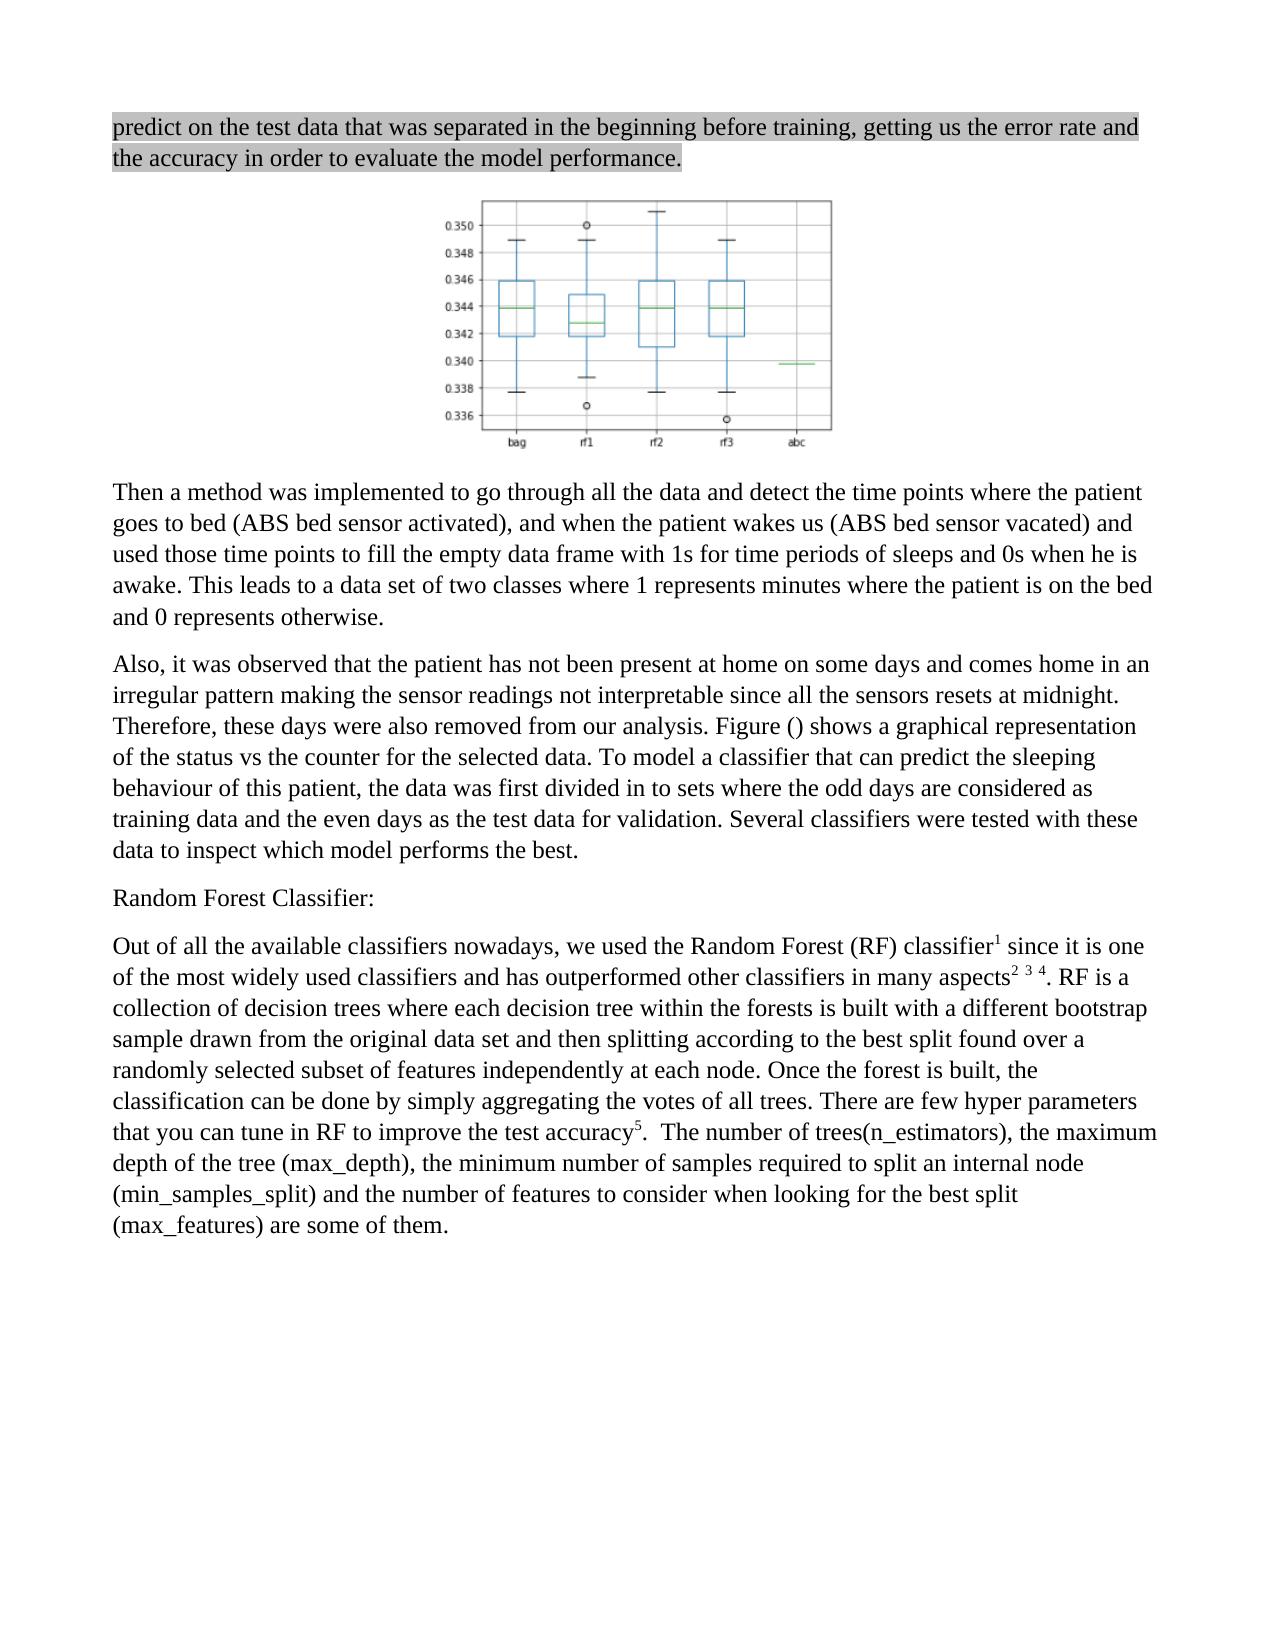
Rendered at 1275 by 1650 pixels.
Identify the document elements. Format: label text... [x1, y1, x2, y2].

picture [438, 198, 837, 457]
text Out of all the available classifiers nowadays, we used the Random Forest (RF) classifier1 since it is one of the most widely used classifiers and has outperformed other classifiers in many aspects2 3 4. RF is a collection of decision trees where each decision tree within the forests is built with a different bootstrap sample drawn from the original data set and then splitting according to the best split found over a randomly selected subset of features independently at each node. Once the forest is built, the classification can be done by simply aggregating the votes of all trees. There are few hyper parameters that you can tune in RF to improve the test accuracy5. The number of trees(n_estimators), the maximum depth of the tree (max_depth), the minimum number of samples required to split an internal node (min_samples_split) and the number of features to consider when looking for the best split (max_features) are some of them. [112, 931, 1163, 1239]
text Then a method was implemented to go through all the data and detect the time points where the patient goes to bed (ABS bed sensor activated), and when the patient wakes us (ABS bed sensor vacated) and used those time points to fill the empty data frame with 1s for time periods of sleeps and 0s when he is awake. This leads to a data set of two classes where 1 represents minutes where the patient is on the bed and 0 represents otherwise. [112, 191, 1163, 630]
text Random Forest Classifier: [112, 883, 1163, 912]
text Also, it was observed that the patient has not been present at home on some days and comes home in an irregular pattern making the sensor readings not interpretable since all the sensors resets at midnight. Therefore, these days were also removed from our analysis. Figure () shows a graphical representation of the status vs the counter for the selected data. To model a classifier that can predict the sleeping behaviour of this patient, the data was first divided in to sets where the odd days are considered as training data and the even days as the test data for validation. Several classifiers were tested with these data to inspect which model performs the best. [112, 649, 1163, 864]
